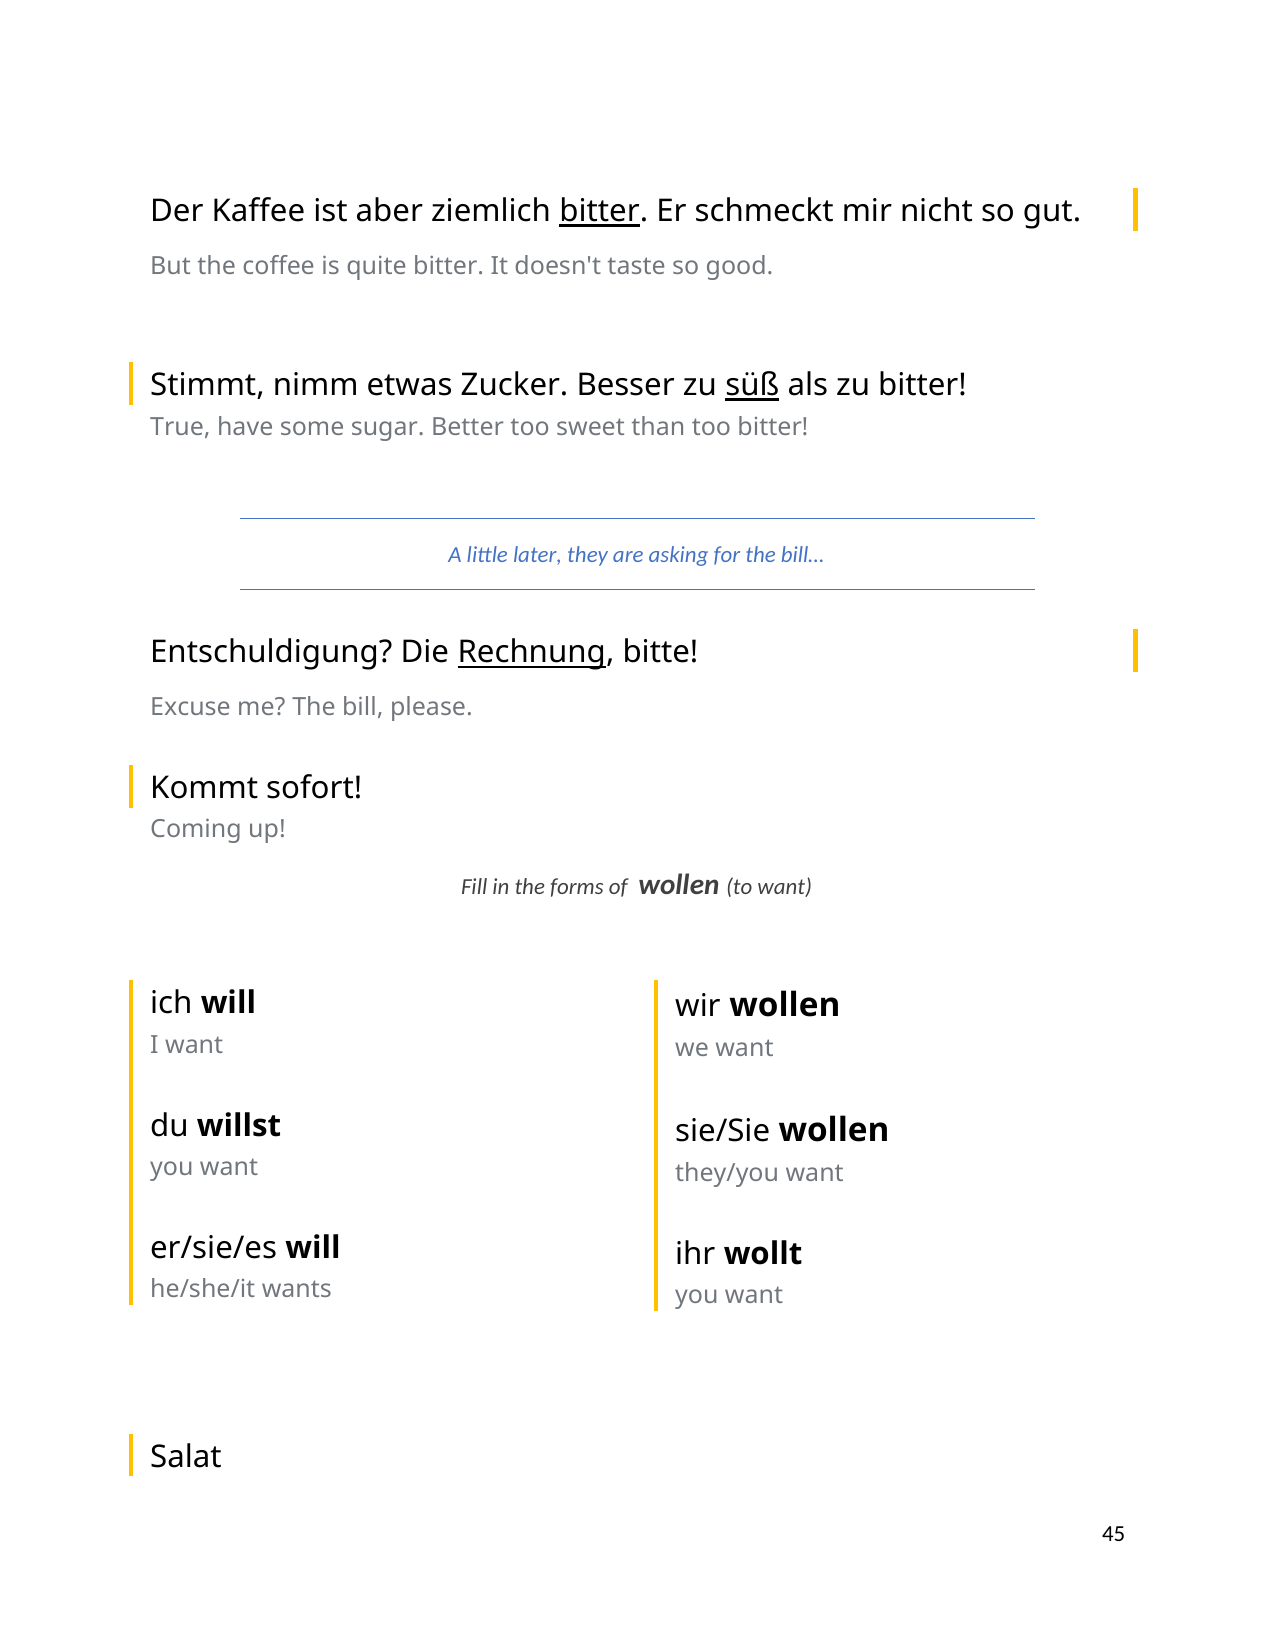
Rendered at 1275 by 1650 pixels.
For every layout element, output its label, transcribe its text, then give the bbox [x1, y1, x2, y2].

text er/sie/es will [133, 1225, 600, 1268]
text Entschuldigung? Die Rechnung, bitte! [150, 629, 1133, 672]
text he/she/it wants [133, 1271, 600, 1305]
text I want [133, 1026, 600, 1060]
text wir wollen [675, 980, 1125, 1026]
text Excuse me? The bill, please. [150, 689, 1125, 723]
text sie/Sie wollen [658, 1106, 1125, 1151]
text Der Kaffee ist aber ziemlich bitter. Er schmeckt mir nicht so gut. [150, 188, 1133, 231]
text A little later, they are asking for the bill… [240, 519, 1035, 589]
text ich will [150, 980, 600, 1023]
text But the coffee is quite bitter. It doesn't taste so good. [150, 247, 1125, 282]
text Fill in the forms of wollen (to want) [240, 866, 1035, 902]
text they/you want [658, 1155, 1125, 1189]
text du willst [133, 1103, 600, 1145]
text True, have some sugar. Better too sweet than too bitter! [150, 408, 1125, 442]
text ihr wollt [658, 1231, 1125, 1274]
text Salat [133, 1434, 1125, 1476]
text we want [658, 1029, 1125, 1063]
text you want [658, 1277, 1125, 1311]
text you want [133, 1149, 600, 1183]
text Stimmt, nimm etwas Zucker. Besser zu süß als zu bitter! [133, 362, 1125, 405]
text Kommt sofort! [133, 765, 1125, 808]
text Coming up! [150, 811, 1125, 845]
